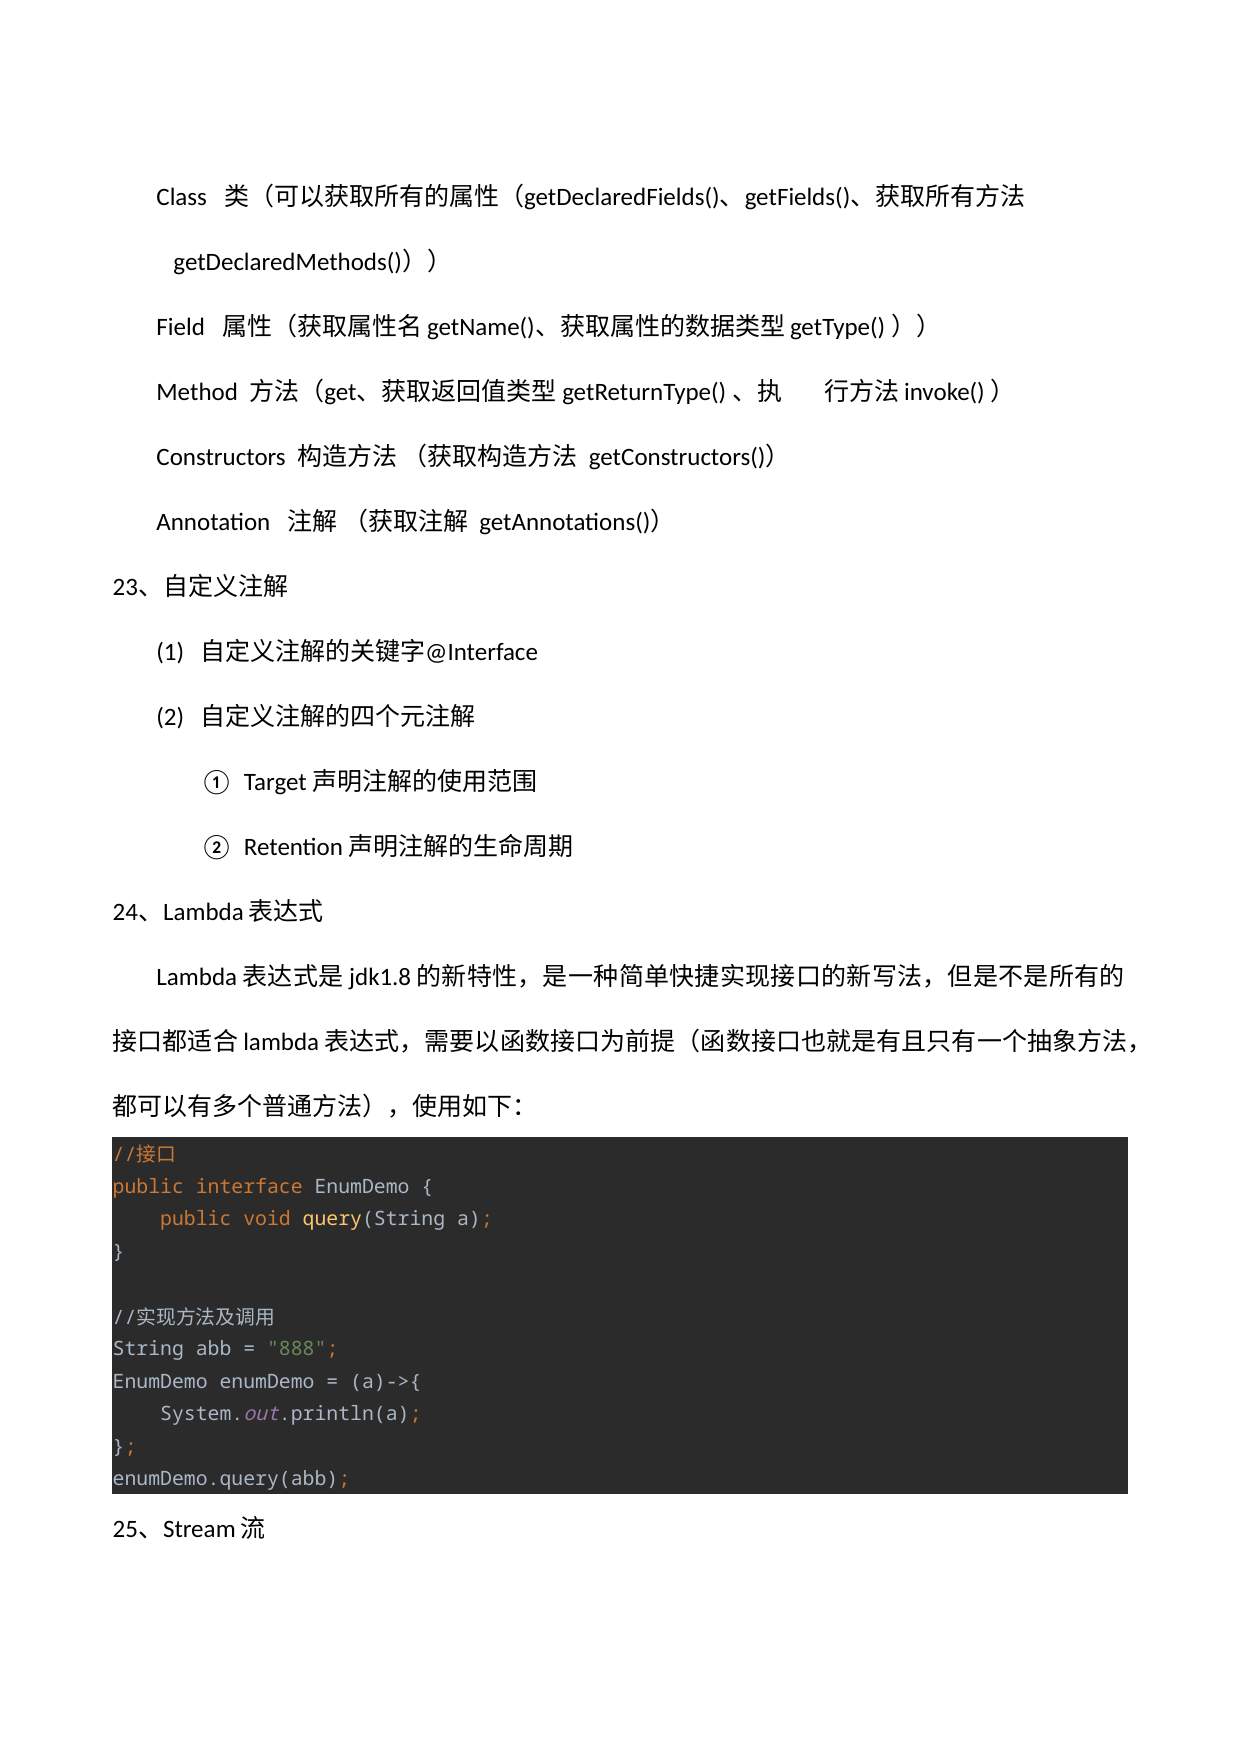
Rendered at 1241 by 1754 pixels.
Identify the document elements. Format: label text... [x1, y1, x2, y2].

text //实现方法及调用 [112, 1299, 1128, 1332]
list Target 声明注解的使用范围 [200, 747, 1128, 812]
text public interface EnumDemo { public void query(String a); } [112, 1169, 1128, 1267]
text Lambda表达式是jdk1.8的新特性，是一种简单快捷实现接口的新写法，但是不是所有的接口都适合lambda表达式，需要以函数接口为前提（函数接口也就是有且只有一个抽象方法，都可以有多个普通方法），使用如下： [112, 942, 1128, 1137]
list 自定义注解的四个元注解 [156, 682, 1128, 747]
text //接口 [112, 1137, 1128, 1169]
list 自定义注解 [112, 552, 1128, 617]
list Retention 声明注解的生命周期 [200, 812, 1128, 877]
list 自定义注解的关键字@Interface [156, 617, 1128, 682]
list Lambda表达式 [112, 877, 1128, 942]
text Field 属性（获取属性名getName()、获取属性的数据类型getType() ）） [112, 292, 1128, 357]
text String abb = "888"; EnumDemo enumDemo = (a)->{ System.out.println(a); }; enumDemo.query(abb); [112, 1332, 1128, 1494]
text Constructors 构造方法 （获取构造方法 getConstructors()） [112, 422, 1128, 487]
text Annotation 注解 （获取注解 getAnnotations()） [112, 487, 1128, 552]
list Stream流 [112, 1494, 1128, 1559]
text Method 方法（get、获取返回值类型 getReturnType() 、执 行方法invoke() ） [112, 357, 1128, 422]
text Class 类（可以获取所有的属性（getDeclaredFields()、getFields()、获取所有方法 getDeclaredMethods()）） [112, 162, 1128, 292]
